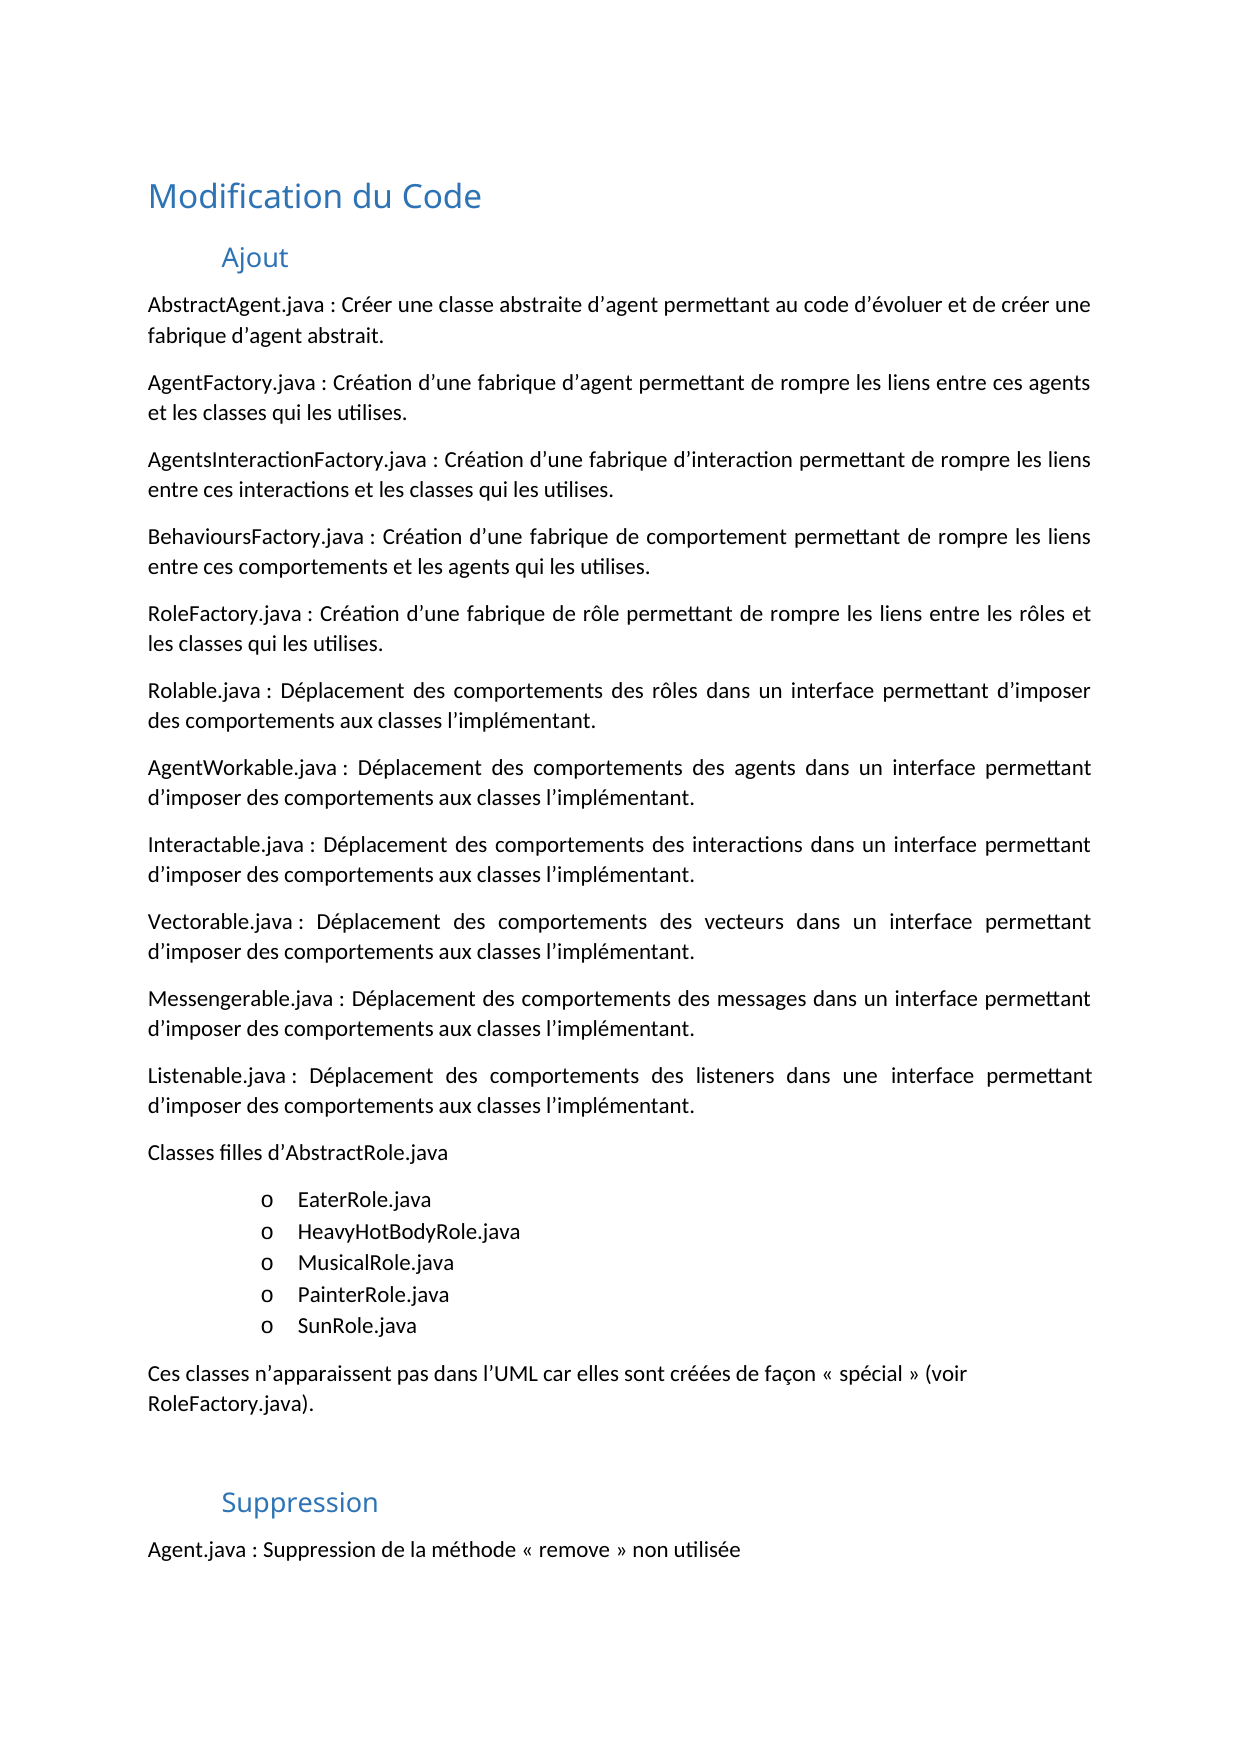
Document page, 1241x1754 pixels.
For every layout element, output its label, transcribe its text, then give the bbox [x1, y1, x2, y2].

list SunRole.java [260, 1311, 1093, 1340]
text Agent.java : Suppression de la méthode « remove » non utilisée [148, 1536, 1093, 1563]
list HeavyHotBodyRole.java [260, 1217, 1093, 1246]
list PainterRole.java [260, 1280, 1093, 1309]
text AbstractAgent.java : Créer une classe abstraite d’agent permettant au code d’évoluer et de créer une fabrique d’agent abstrait. [148, 291, 1093, 349]
list EaterRole.java [260, 1185, 1093, 1214]
subtitle Ajout [221, 238, 1093, 275]
text Rolable.java : Déplacement des comportements des rôles dans un interface permettant d’imposer des comportements aux classes l’implémentant. [148, 676, 1093, 734]
text BehavioursFactory.java : Création d’une fabrique de comportement permettant de rompre les liens entre ces comportements et les agents qui les utilises. [148, 522, 1093, 580]
text RoleFactory.java : Création d’une fabrique de rôle permettant de rompre les liens entre les rôles et les classes qui les utilises. [148, 599, 1093, 657]
list MusicalRole.java [260, 1248, 1093, 1277]
text AgentWorkable.java : Déplacement des comportements des agents dans un interface permettant d’imposer des comportements aux classes l’implémentant. [148, 753, 1093, 811]
text Listenable.java : Déplacement des comportements des listeners dans une interface permettant d’imposer des comportements aux classes l’implémentant. [148, 1061, 1093, 1119]
text Ces classes n’apparaissent pas dans l’UML car elles sont créées de façon « spécial » (voir RoleFactory.java). [148, 1359, 1093, 1417]
text Messengerable.java : Déplacement des comportements des messages dans un interface permettant d’imposer des comportements aux classes l’implémentant. [148, 984, 1093, 1042]
text Vectorable.java : Déplacement des comportements des vecteurs dans un interface permettant d’imposer des comportements aux classes l’implémentant. [148, 907, 1093, 965]
text AgentFactory.java : Création d’une fabrique d’agent permettant de rompre les liens entre ces agents et les classes qui les utilises. [148, 368, 1093, 426]
subtitle Modification du Code [148, 173, 1093, 218]
text AgentsInteractionFactory.java : Création d’une fabrique d’interaction permettant de rompre les liens entre ces interactions et les classes qui les utilises. [148, 445, 1093, 503]
text Interactable.java : Déplacement des comportements des interactions dans un interface permettant d’imposer des comportements aux classes l’implémentant. [148, 830, 1093, 888]
text Classes filles d’AbstractRole.java [148, 1138, 1093, 1166]
subtitle Suppression [221, 1483, 1093, 1520]
